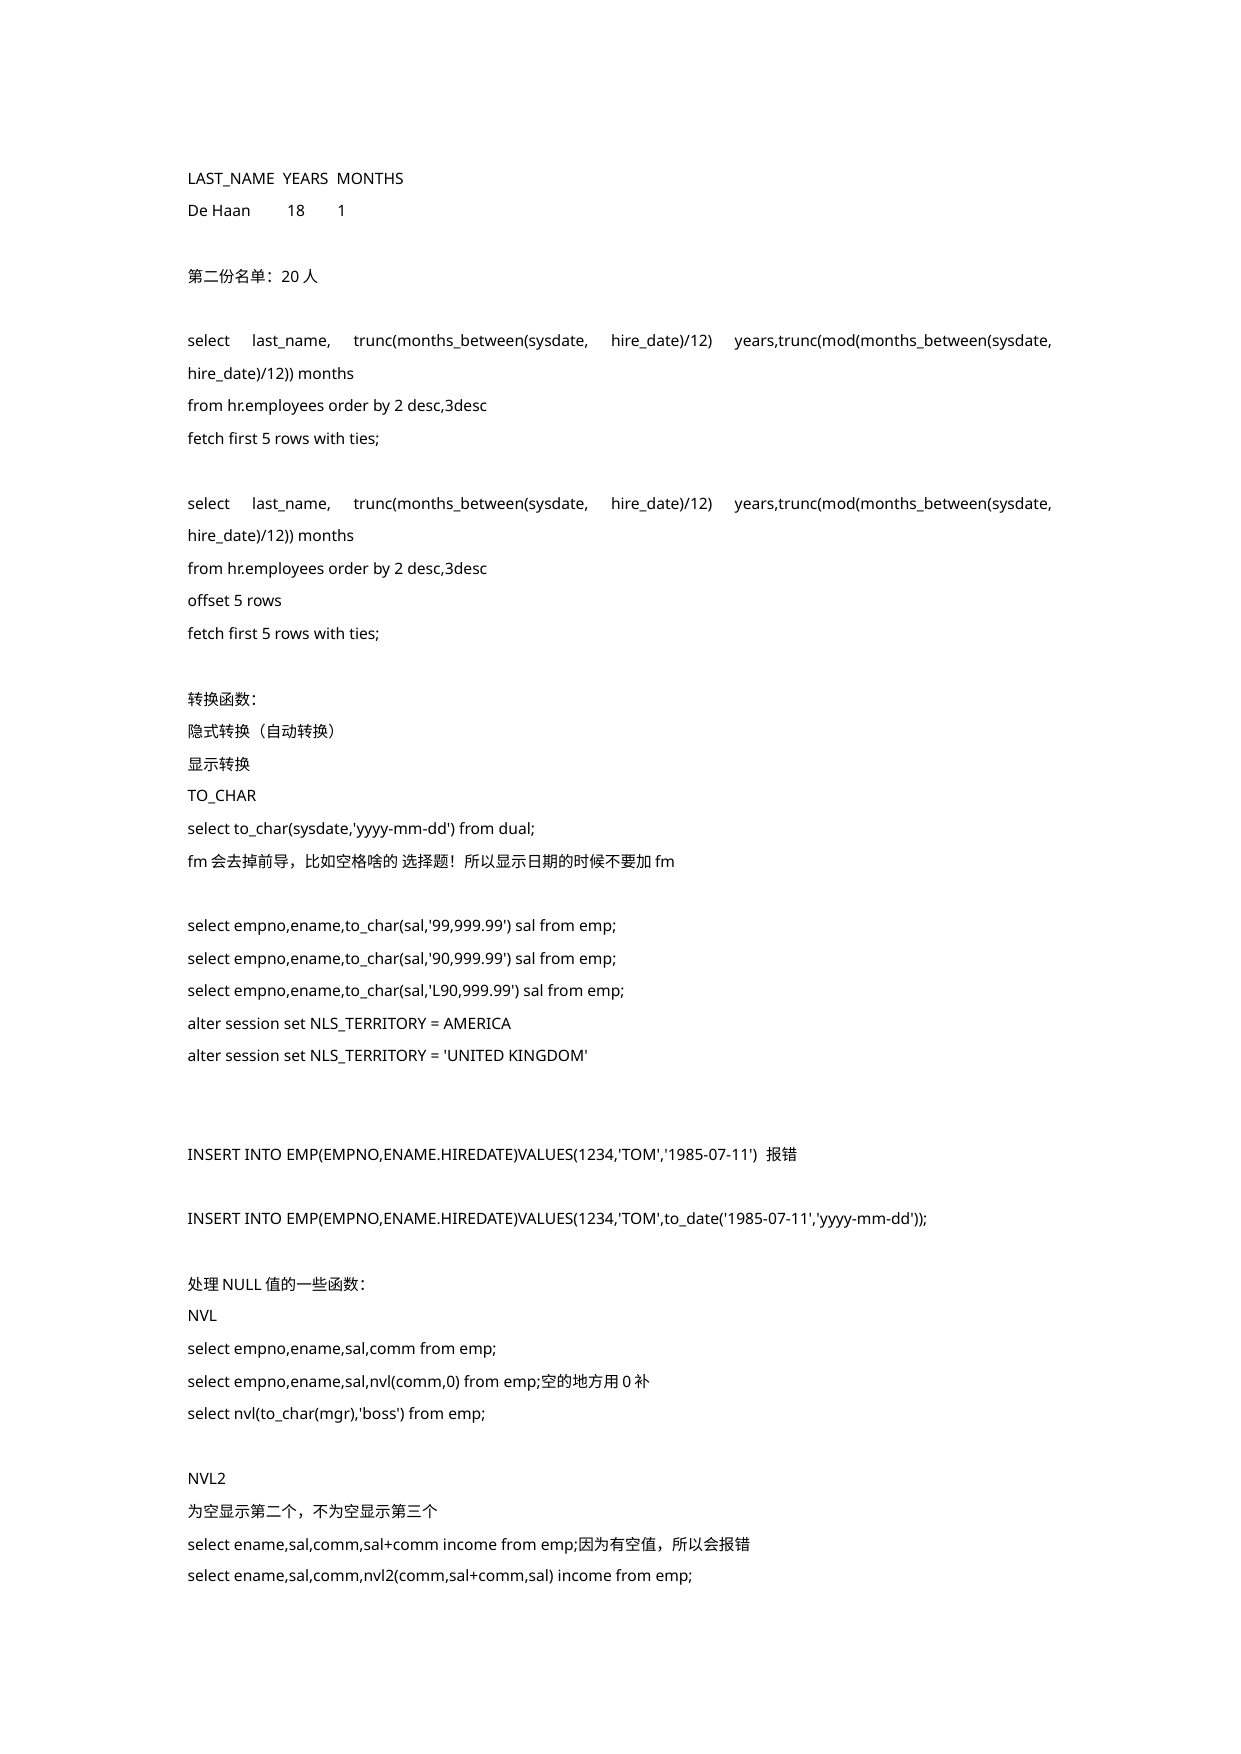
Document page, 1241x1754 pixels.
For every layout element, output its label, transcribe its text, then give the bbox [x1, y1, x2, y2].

text fetch first 5 rows with ties; [187, 422, 1053, 454]
text select last_name, trunc(months_between(sysdate, hire_date)/12) years,trunc(mod(months_between(sysdate, hire_date)/12)) months [187, 487, 1053, 552]
text De Haan 18 1 [187, 194, 1053, 227]
text 转换函数： [187, 682, 1053, 714]
text alter session set NLS_TERRITORY = AMERICA [187, 1007, 1053, 1039]
text select nvl(to_char(mgr),'boss') from emp; [187, 1397, 1053, 1429]
text select empno,ename,to_char(sal,'90,999.99') sal from emp; [187, 942, 1053, 974]
text 隐式转换（自动转换） [187, 714, 1053, 747]
text NVL [187, 1299, 1053, 1332]
text select empno,ename,to_char(sal,'99,999.99') sal from emp; [187, 909, 1053, 942]
text 为空显示第二个，不为空显示第三个 [187, 1494, 1053, 1527]
text select empno,ename,to_char(sal,'L90,999.99') sal from emp; [187, 974, 1053, 1007]
text fm会去掉前导，比如空格啥的 选择题！所以显示日期的时候不要加fm [187, 844, 1053, 877]
text INSERT INTO EMP(EMPNO,ENAME.HIREDATE)VALUES(1234,'TOM','1985-07-11') 报错 [187, 1137, 1053, 1169]
text LAST_NAME YEARS MONTHS [187, 162, 1053, 194]
text select last_name, trunc(months_between(sysdate, hire_date)/12) years,trunc(mod(months_between(sysdate, hire_date)/12)) months [187, 324, 1053, 389]
text offset 5 rows [187, 584, 1053, 617]
text select ename,sal,comm,sal+comm income from emp;因为有空值，所以会报错 [187, 1527, 1053, 1559]
text select ename,sal,comm,nvl2(comm,sal+comm,sal) income from emp; [187, 1559, 1053, 1592]
text from hr.employees order by 2 desc,3desc [187, 389, 1053, 422]
text 处理NULL值的一些函数： [187, 1267, 1053, 1299]
text NVL2 [187, 1462, 1053, 1494]
text select to_char(sysdate,'yyyy-mm-dd') from dual; [187, 812, 1053, 844]
text 显示转换 [187, 747, 1053, 779]
text TO_CHAR [187, 779, 1053, 812]
text from hr.employees order by 2 desc,3desc [187, 552, 1053, 584]
text 第二份名单：20人 [187, 259, 1053, 292]
text select empno,ename,sal,comm from emp; [187, 1332, 1053, 1364]
text alter session set NLS_TERRITORY = 'UNITED KINGDOM' [187, 1039, 1053, 1072]
text select empno,ename,sal,nvl(comm,0) from emp;空的地方用0补 [187, 1364, 1053, 1397]
text fetch first 5 rows with ties; [187, 617, 1053, 649]
text INSERT INTO EMP(EMPNO,ENAME.HIREDATE)VALUES(1234,'TOM',to_date('1985-07-11','yyyy-mm-dd')); [187, 1202, 1053, 1234]
